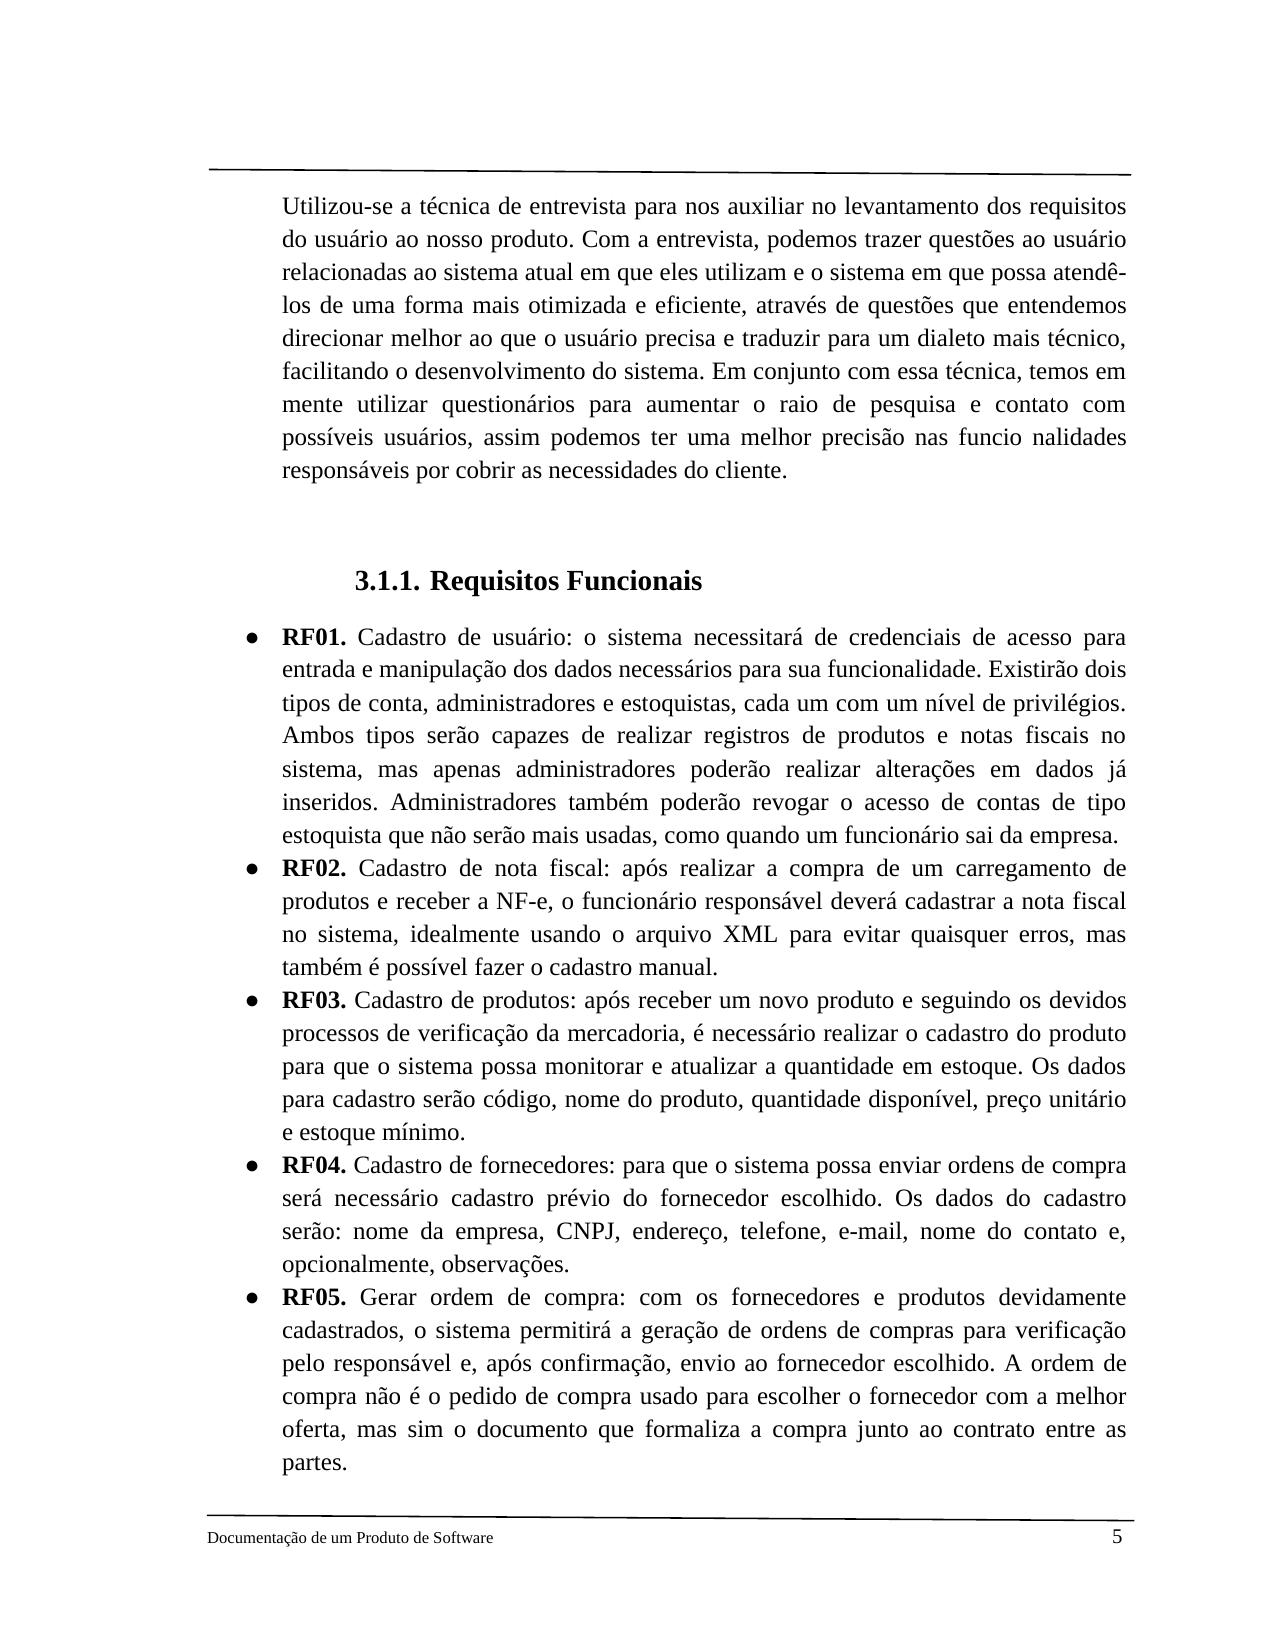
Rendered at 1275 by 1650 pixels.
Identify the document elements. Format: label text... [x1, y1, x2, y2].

list RF03. Cadastro de produtos: após receber um novo produto e seguindo os devidos processos de verificação da mercadoria, é necessário realizar o cadastro do produto para que o sistema possa monitorar e atualizar a quantidade em estoque. Os dados para cadastro serão código, nome do produto, quantidade disponível, preço unitário e estoque mínimo. [244, 985, 1127, 1146]
list RF04. Cadastro de fornecedores: para que o sistema possa enviar ordens de compra será necessário cadastro prévio do fornecedor escolhido. Os dados do cadastro serão: nome da empresa, CNPJ, endereço, telefone, e-mail, nome do contato e, opcionalmente, observações. [244, 1150, 1127, 1278]
list RF05. Gerar ordem de compra: com os fornecedores e produtos devidamente cadastrados, o sistema permitirá a geração de ordens de compras para verificação pelo responsável e, após confirmação, envio ao fornecedor escolhido. A ordem de compra não é o pedido de compra usado para escolher o fornecedor com a melhor oferta, mas sim o documento que formaliza a compra junto ao contrato entre as partes. [244, 1282, 1127, 1476]
list RF02. Cadastro de nota fiscal: após realizar a compra de um carregamento de produtos e receber a NF-e, o funcionário responsável deverá cadastrar a nota fiscal no sistema, idealmente usando o arquivo XML para evitar quaisquer erros, mas também é possível fazer o cadastro manual. [244, 853, 1127, 981]
text Utilizou-se a técnica de entrevista para nos auxiliar no levantamento dos requisitos do usuário ao nosso produto. Com a entrevista, podemos trazer questões ao usuário relacionadas ao sistema atual em que eles utilizam e o sistema em que possa atendê-los de uma forma mais otimizada e eficiente, através de questões que entendemos direcionar melhor ao que o usuário precisa e traduzir para um dialeto mais técnico, facilitando o desenvolvimento do sistema. Em conjunto com essa técnica, temos em mente utilizar questionários para aumentar o raio de pesquisa e contato com possíveis usuários, assim podemos ter uma melhor precisão nas funcio nalidades responsáveis por cobrir as necessidades do cliente. [282, 177, 1127, 484]
list RF01. Cadastro de usuário: o sistema necessitará de credenciais de acesso para entrada e manipulação dos dados necessários para sua funcionalidade. Existirão dois tipos de conta, administradores e estoquistas, cada um com um nível de privilégios. Ambos tipos serão capazes de realizar registros de produtos e notas fiscais no sistema, mas apenas administradores poderão realizar alterações em dados já inseridos. Administradores também poderão revogar o acesso de contas de tipo estoquista que não serão mais usadas, como quando um funcionário sai da empresa. [244, 622, 1127, 848]
subtitle Requisitos Funcionais [354, 563, 1127, 597]
